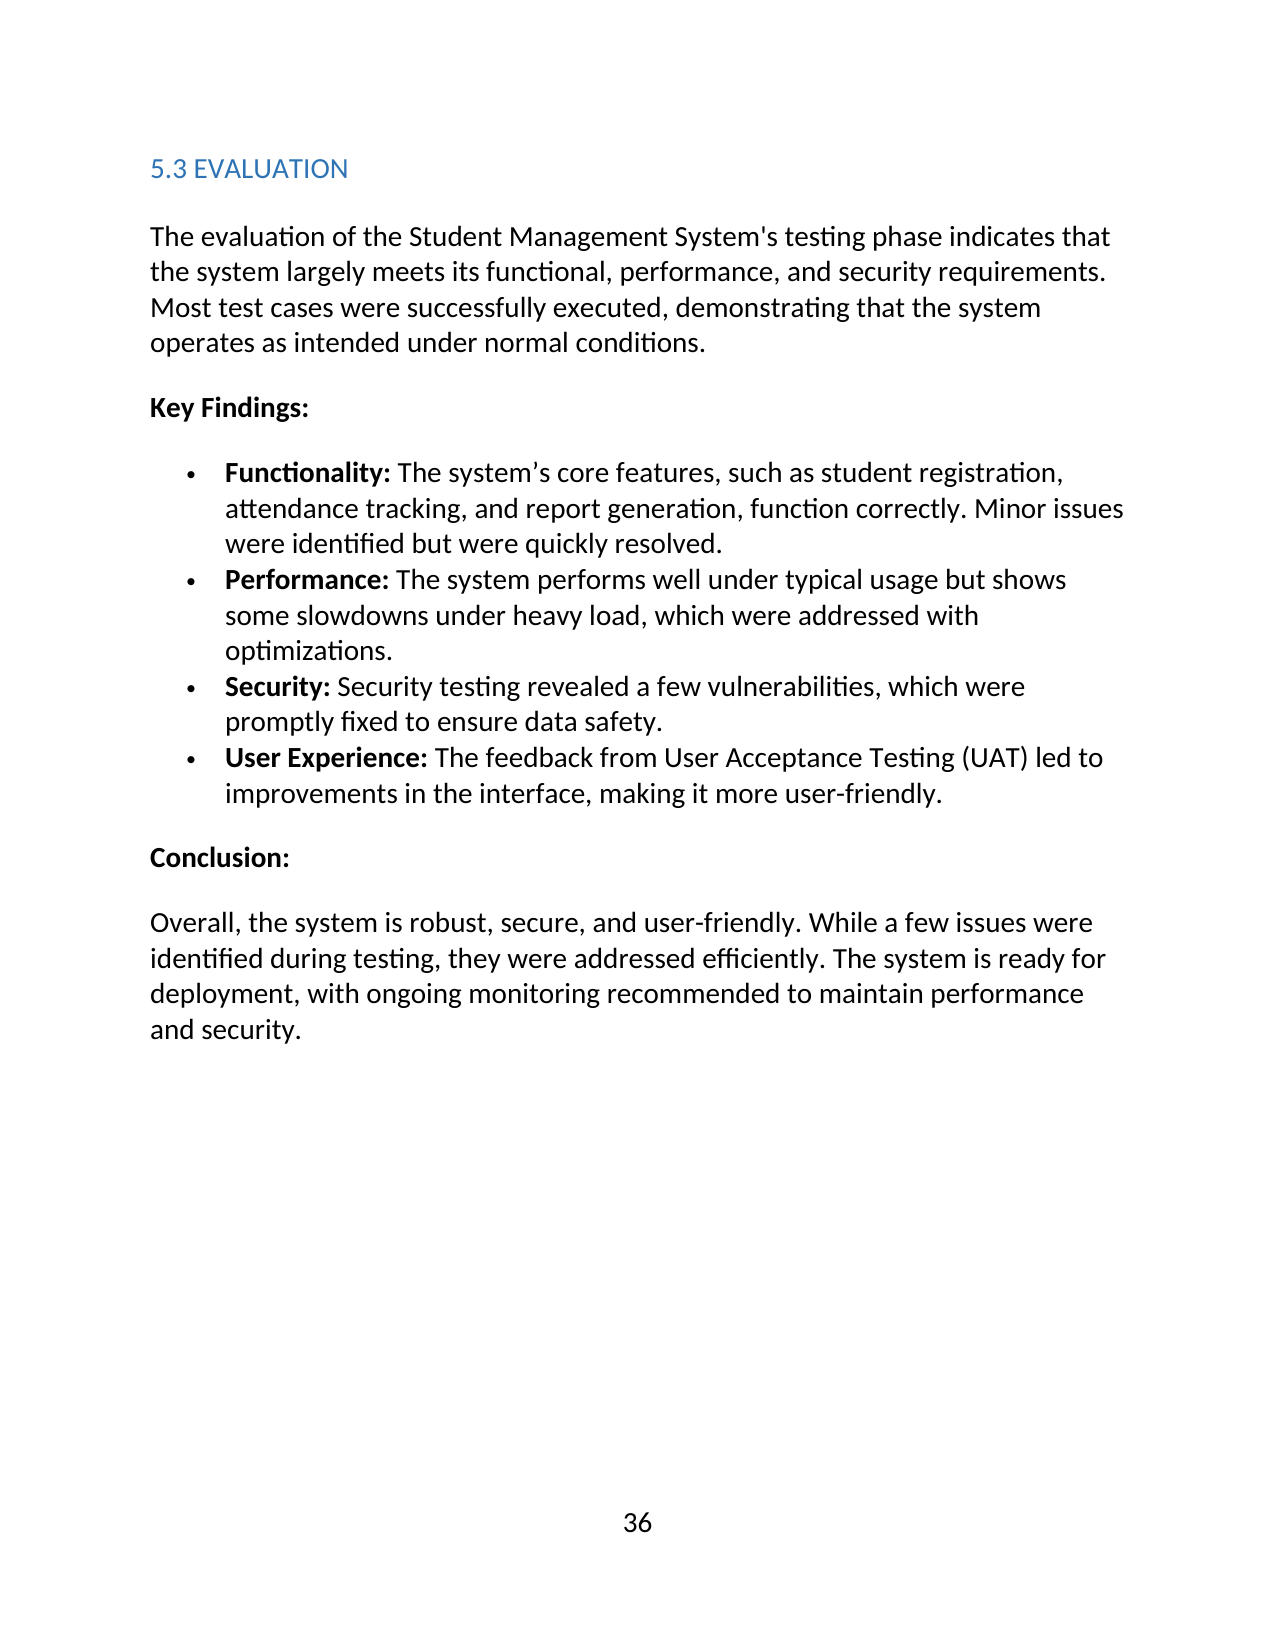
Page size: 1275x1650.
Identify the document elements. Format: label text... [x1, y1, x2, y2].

list User Experience: The feedback from User Acceptance Testing (UAT) led to improvements in the interface, making it more user-friendly. [187, 739, 1125, 810]
text Overall, the system is robust, secure, and user-friendly. While a few issues were identified during testing, they were addressed efficiently. The system is ready for deployment, with ongoing monitoring recommended to maintain performance and security. [150, 904, 1125, 1047]
list Security: Security testing revealed a few vulnerabilities, which were promptly fixed to ensure data safety. [187, 668, 1125, 739]
list Performance: The system performs well under typical usage but shows some slowdowns under heavy load, which were addressed with optimizations. [187, 561, 1125, 668]
list Functionality: The system’s core features, such as student registration, attendance tracking, and report generation, function correctly. Minor issues were identified but were quickly resolved. [187, 454, 1125, 561]
text Conclusion: [150, 839, 1125, 875]
text The evaluation of the Student Management System's testing phase indicates that the system largely meets its functional, performance, and security requirements. Most test cases were successfully executed, demonstrating that the system operates as intended under normal conditions. [150, 218, 1125, 360]
text Key Findings: [150, 389, 1125, 425]
subtitle 5.3 EVALUATION [150, 150, 1125, 186]
